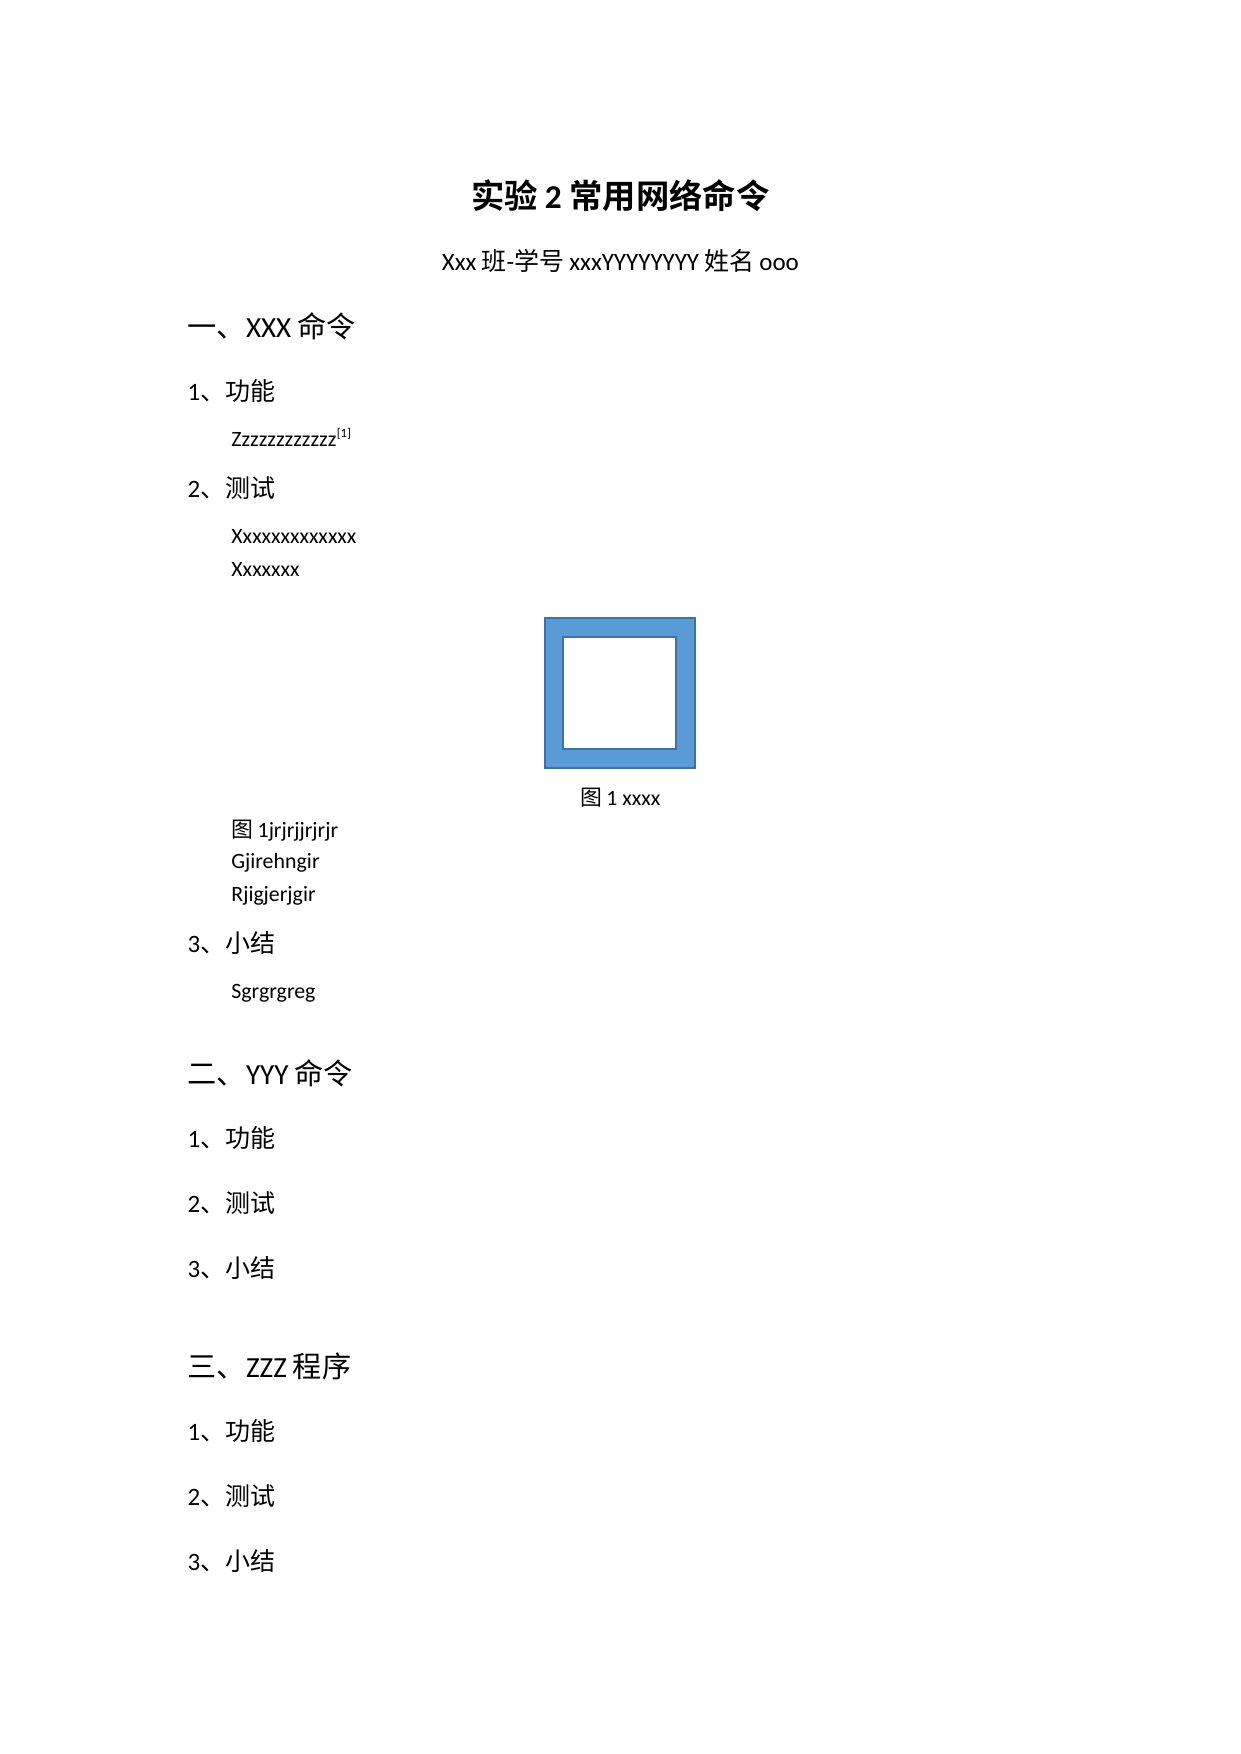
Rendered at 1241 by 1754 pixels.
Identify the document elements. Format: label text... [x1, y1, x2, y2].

list 1、功能 [187, 1104, 1053, 1169]
text Xxx班-学号xxxYYYYYYYY姓名ooo [187, 227, 1053, 292]
list Rjigjerjgir [187, 877, 1053, 909]
text 实验2 常用网络命令 [187, 162, 1053, 227]
list 2、测试 [187, 1462, 1053, 1527]
list 图1jrjrjjrjrjr [187, 812, 1053, 844]
list Sgrgrgreg [187, 974, 1053, 1007]
list 图1 xxxx [187, 779, 1053, 812]
list Xxxxxxx [187, 552, 1053, 584]
list 2、测试 [187, 1169, 1053, 1234]
list 小结 [187, 909, 1053, 974]
list 1、功能 [187, 1397, 1053, 1462]
list Gjirehngir [187, 844, 1053, 877]
list 3、小结 [187, 1527, 1053, 1592]
list ZZZ程序 [187, 1332, 1053, 1397]
list 功能 [187, 357, 1053, 422]
list XXX命令 [187, 292, 1053, 357]
list Zzzzzzzzzzzz[1] [187, 422, 1053, 454]
list YYY命令 [187, 1039, 1053, 1104]
list 3、小结 [187, 1234, 1053, 1299]
list 测试 [187, 454, 1053, 519]
list Xxxxxxxxxxxxx [187, 519, 1053, 552]
